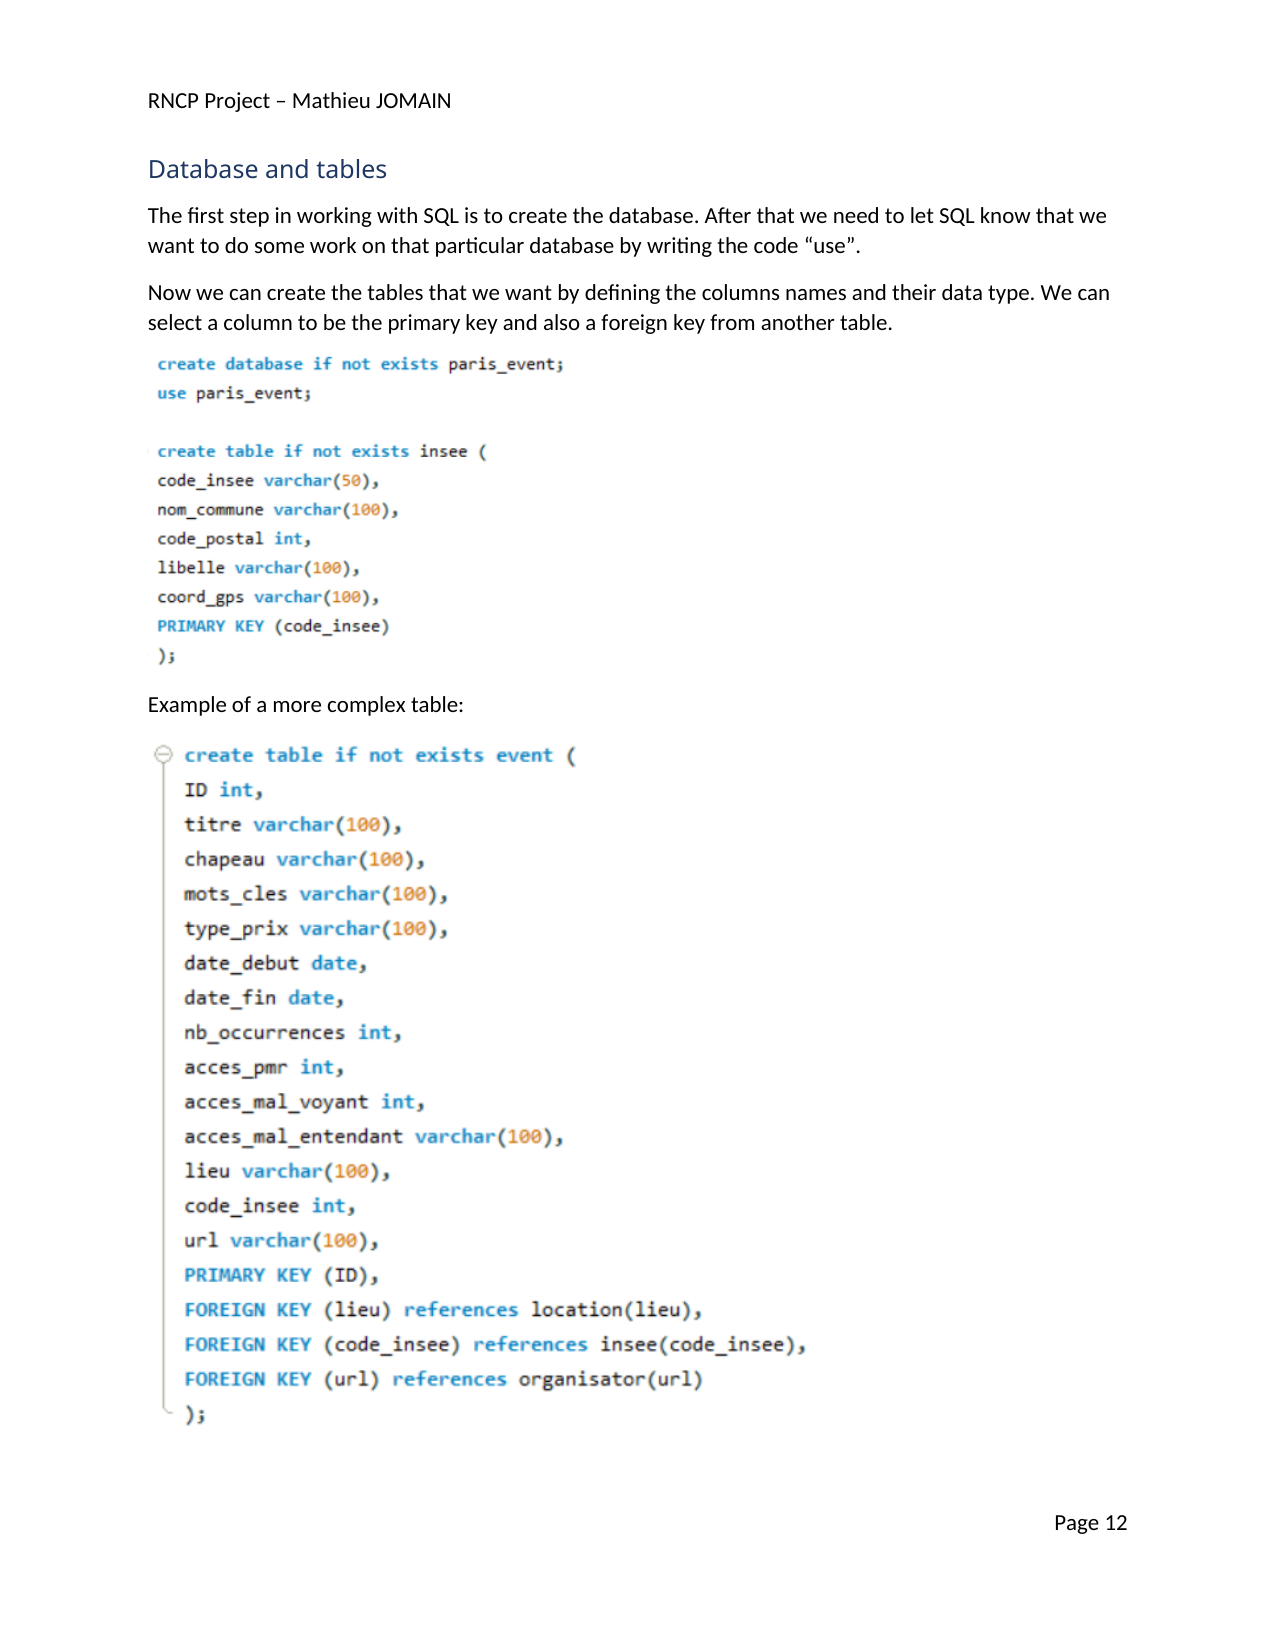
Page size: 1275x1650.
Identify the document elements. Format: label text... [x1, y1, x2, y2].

picture [147, 355, 583, 672]
text Now we can create the tables that we want by defining the columns names and their data type. We can select a column to be the primary key and also a foreign key from another table. [148, 278, 1127, 336]
text The first step in working with SQL is to create the database. After that we need to let SQL know that we want to do some work on that particular database by writing the code “use”. [148, 201, 1127, 259]
text Example of a more complex table: [148, 691, 1127, 719]
picture [147, 737, 824, 1443]
subtitle Database and tables [148, 152, 1127, 186]
